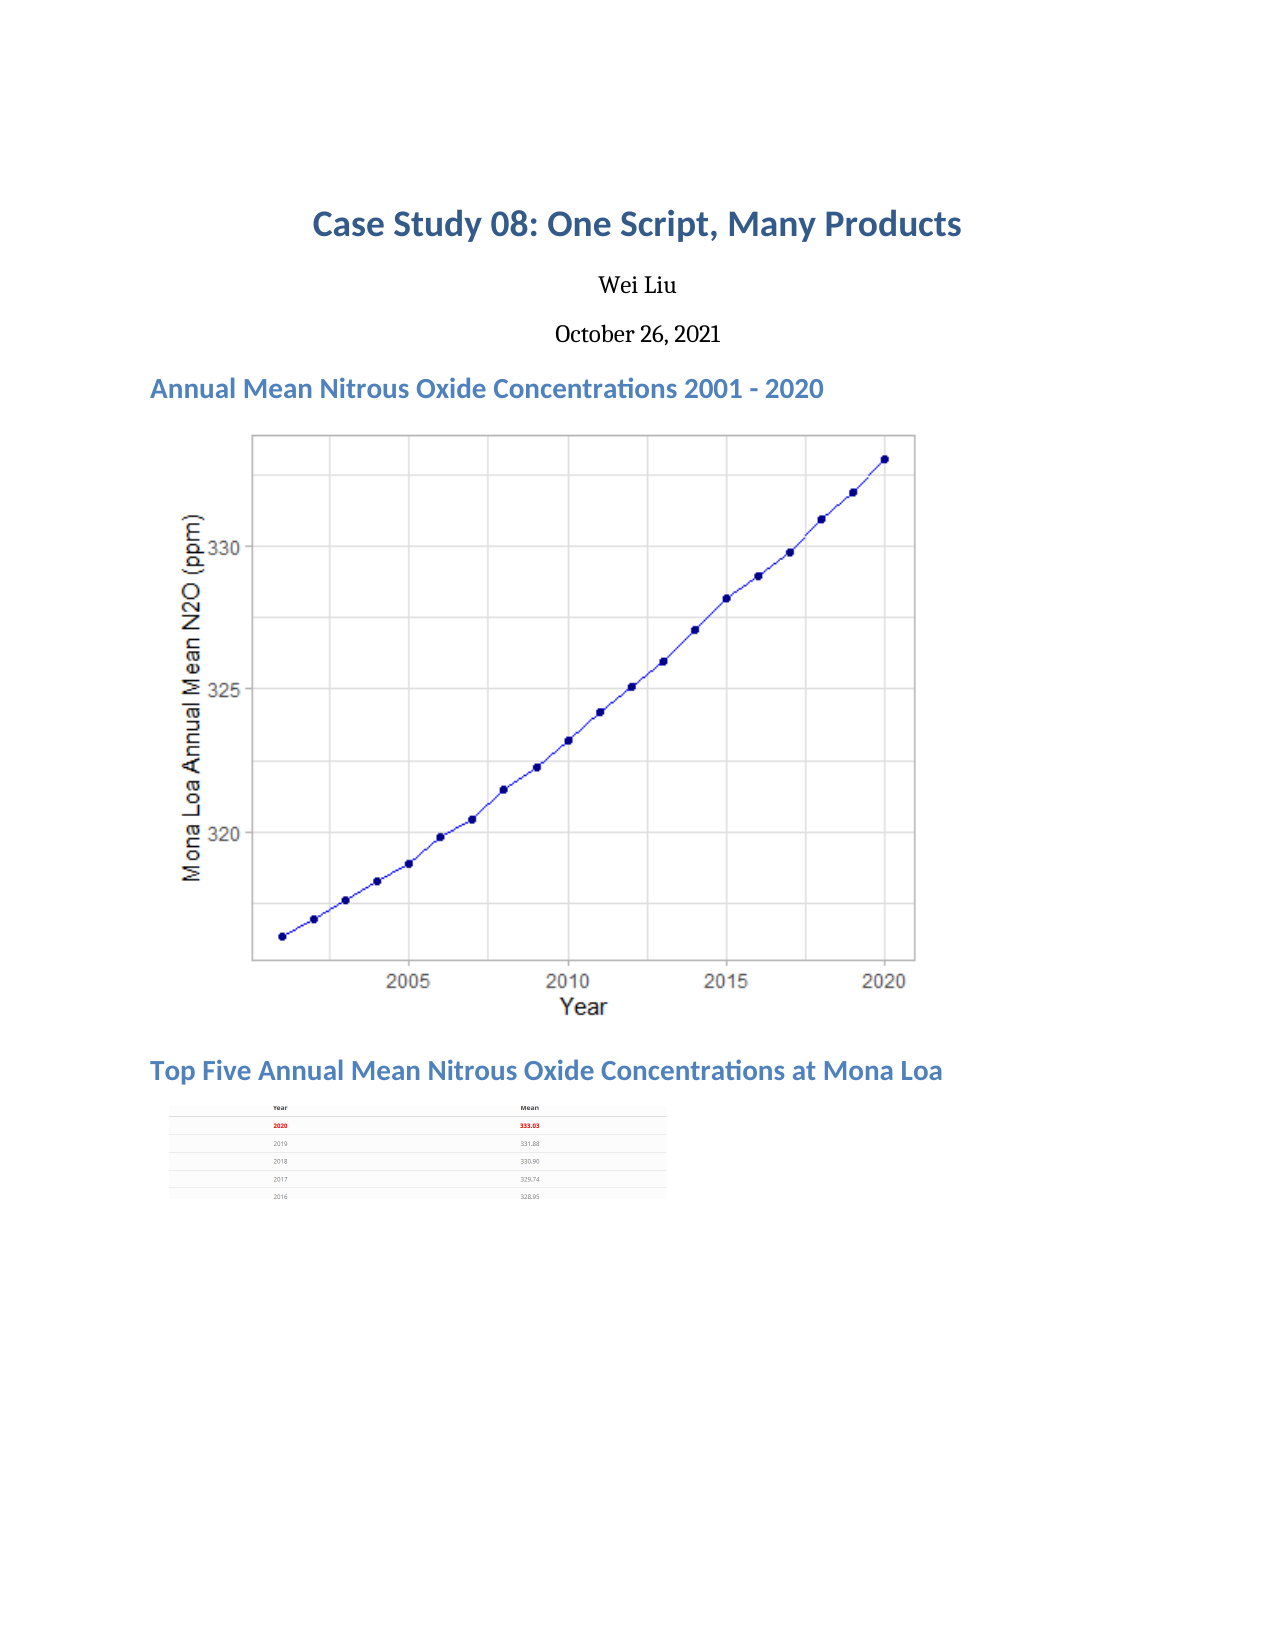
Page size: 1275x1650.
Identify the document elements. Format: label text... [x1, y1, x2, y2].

subtitle Top Five Annual Mean Nitrous Oxide Concentrations at Mona Loa [150, 1052, 1125, 1087]
title Case Study 08: One Script, Many Products [150, 200, 1125, 246]
picture [168, 424, 927, 1031]
picture [168, 1106, 667, 1199]
text Wei Liu [150, 271, 1125, 299]
subtitle Annual Mean Nitrous Oxide Concentrations 2001 - 2020 [150, 370, 1125, 406]
text October 26, 2021 [150, 320, 1125, 349]
